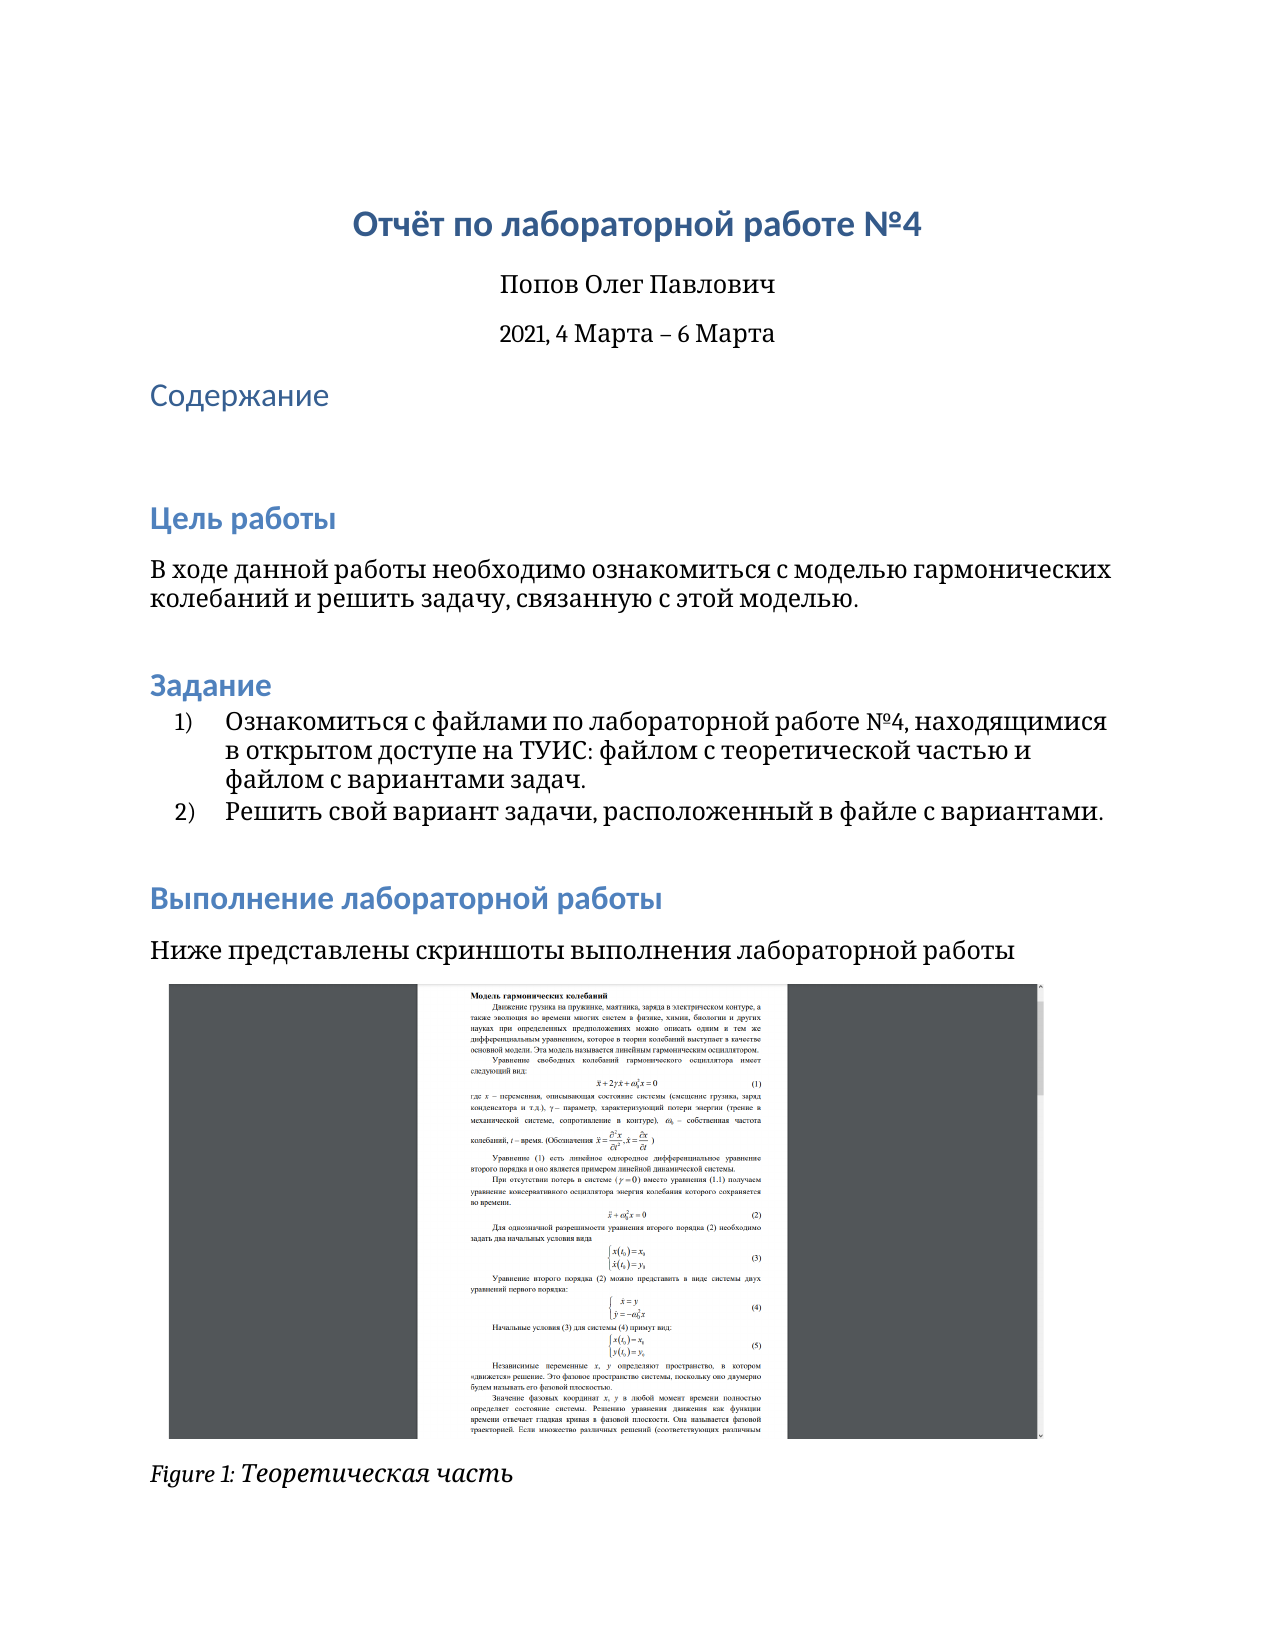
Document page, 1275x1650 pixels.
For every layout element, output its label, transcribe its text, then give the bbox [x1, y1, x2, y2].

text Попов Олег Павлович [150, 271, 1125, 299]
list Решить свой вариант задачи, расположенный в файле с вариантами. [175, 798, 1125, 827]
subtitle Цель работы [150, 497, 1125, 538]
text В ходе данной работы необходимо ознакомиться с моделью гармонических колебаний и решить задачу, связанную с этой моделью. [150, 556, 1125, 614]
list Ознакомиться с файлами по лабораторной работе №4, находящимися в открытом доступе на ТУИС: файлом с теоретической частью и файлом с вариантами задач. [175, 708, 1125, 794]
subtitle Выполнение лабораторной работы [150, 877, 1125, 918]
title Отчёт по лабораторной работе №4 [150, 200, 1125, 246]
subtitle Задание [150, 664, 1125, 704]
text 2021, 4 Марта – 6 Марта [150, 320, 1125, 349]
text Figure 1: Теоретическая часть [150, 1460, 1125, 1489]
picture [168, 984, 1044, 1439]
text Ниже представлены скриншоты выполнения лабораторной работы [150, 937, 1125, 965]
